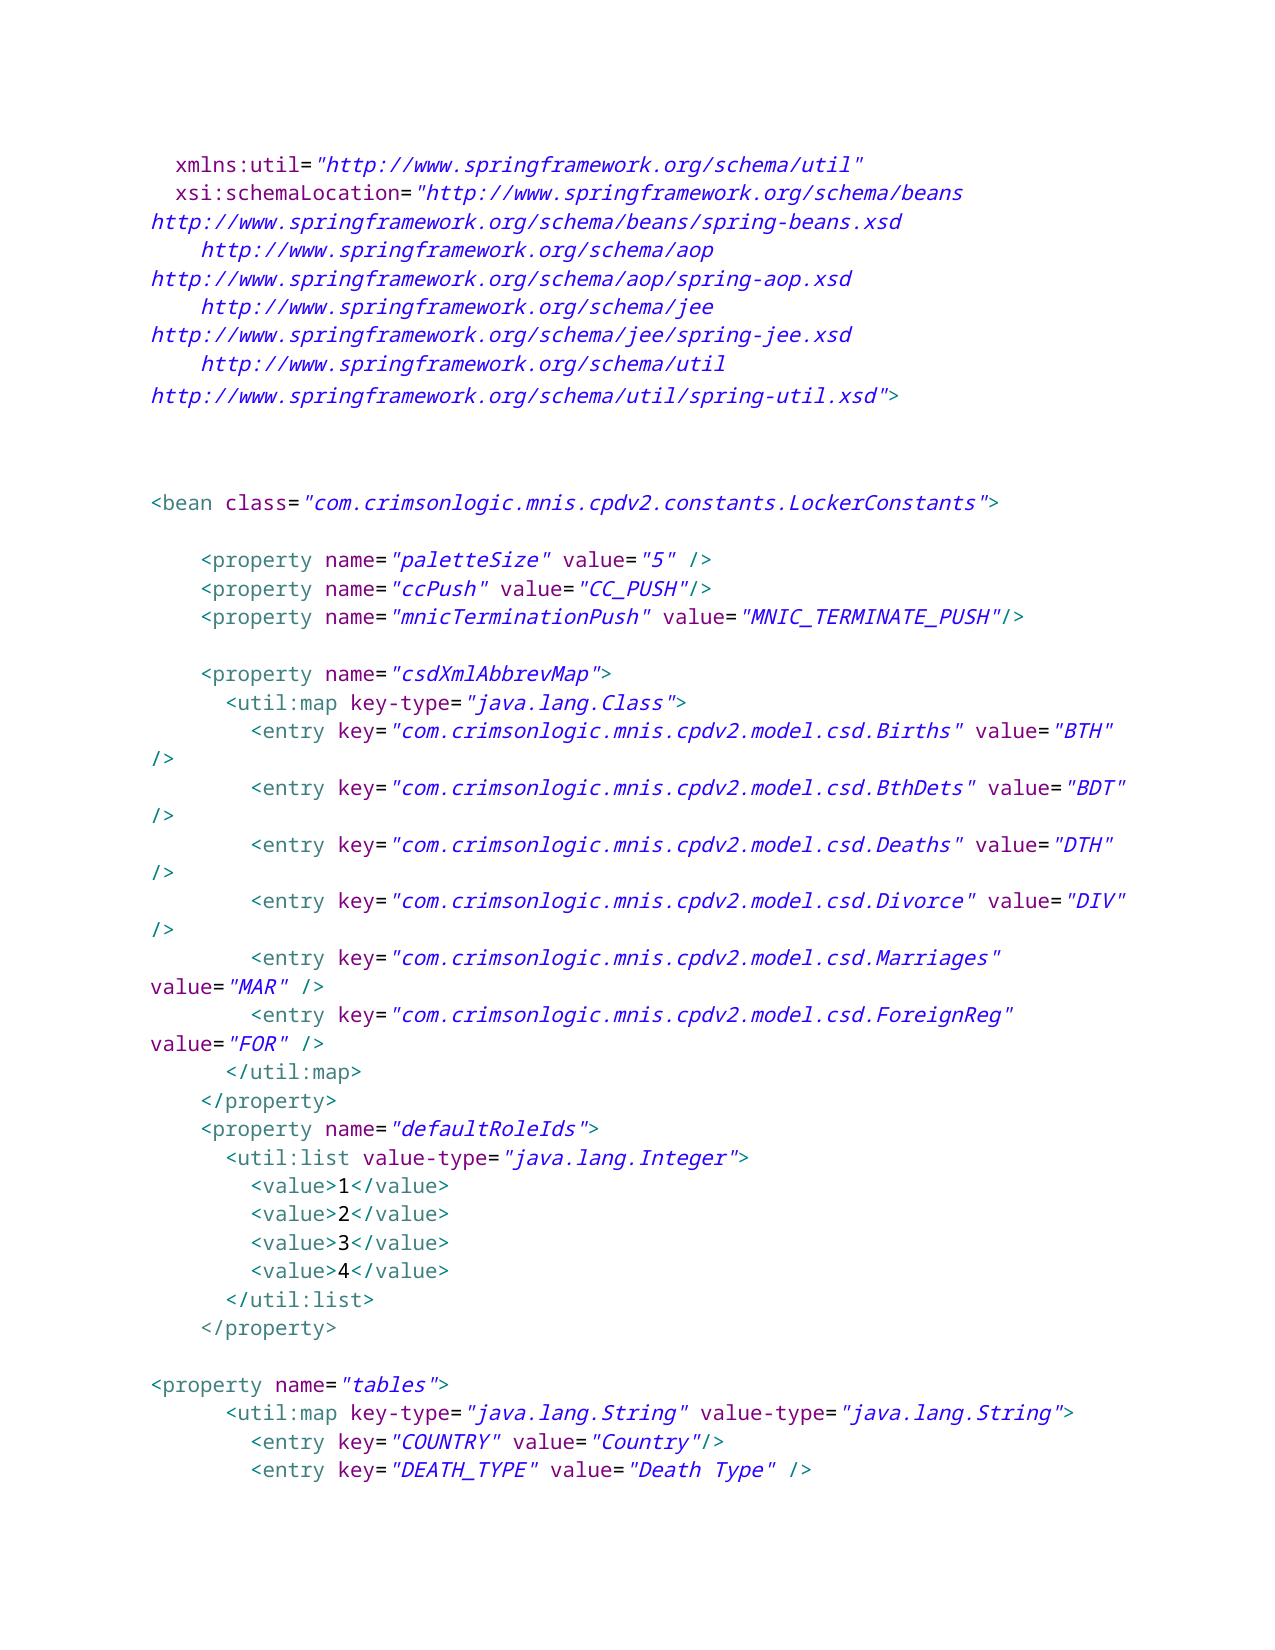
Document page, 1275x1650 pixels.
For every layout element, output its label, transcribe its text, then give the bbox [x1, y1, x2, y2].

text xsi:schemaLocation="http://www.springframework.org/schema/beans http://www.springframework.org/schema/beans/spring-beans.xsd [150, 178, 1125, 235]
text <property name="csdXmlAbbrevMap"> [150, 659, 1125, 688]
text <entry key="com.crimsonlogic.mnis.cpdv2.model.csd.Deaths" value="DTH" /> [150, 830, 1125, 887]
text <bean class="com.crimsonlogic.mnis.cpdv2.constants.LockerConstants"> [150, 488, 1125, 517]
text <property name="ccPush" value="CC_PUSH"/> [150, 574, 1125, 602]
text <entry key="com.crimsonlogic.mnis.cpdv2.model.csd.Marriages" value="MAR" /> [150, 943, 1125, 1000]
text http://www.springframework.org/schema/jee http://www.springframework.org/schema/jee/spring-jee.xsd [150, 292, 1125, 349]
text <entry key="com.crimsonlogic.mnis.cpdv2.model.csd.BthDets" value="BDT" /> [150, 773, 1125, 830]
text </property> [150, 1313, 1125, 1342]
text <entry key="com.crimsonlogic.mnis.cpdv2.model.csd.Divorce" value="DIV" /> [150, 887, 1125, 943]
text <value>3</value> [150, 1228, 1125, 1256]
text <util:list value-type="java.lang.Integer"> [150, 1143, 1125, 1171]
text <util:map key-type="java.lang.Class"> [150, 688, 1125, 716]
text <value>4</value> [150, 1256, 1125, 1285]
text http://www.springframework.org/schema/util http://www.springframework.org/schema/util/spring-util.xsd"> [150, 349, 1125, 410]
text <property name="paletteSize" value="5" /> [150, 545, 1125, 574]
text <value>2</value> [150, 1199, 1125, 1228]
text <entry key="COUNTRY" value="Country"/> [150, 1427, 1125, 1455]
text <entry key="DEATH_TYPE" value="Death Type" /> [150, 1455, 1125, 1484]
text </util:map> [150, 1057, 1125, 1086]
text <property name="tables"> [150, 1370, 1125, 1398]
text <property name="defaultRoleIds"> [150, 1114, 1125, 1143]
text <util:map key-type="java.lang.String" value-type="java.lang.String"> [150, 1398, 1125, 1427]
text <value>1</value> [150, 1171, 1125, 1199]
text <entry key="com.crimsonlogic.mnis.cpdv2.model.csd.ForeignReg" value="FOR" /> [150, 1000, 1125, 1057]
text </property> [150, 1086, 1125, 1114]
text http://www.springframework.org/schema/aop http://www.springframework.org/schema/aop/spring-aop.xsd [150, 235, 1125, 292]
text xmlns:util="http://www.springframework.org/schema/util" [150, 150, 1125, 178]
text </util:list> [150, 1285, 1125, 1313]
text <property name="mnicTerminationPush" value="MNIC_TERMINATE_PUSH"/> [150, 602, 1125, 631]
text <entry key="com.crimsonlogic.mnis.cpdv2.model.csd.Births" value="BTH" /> [150, 716, 1125, 773]
